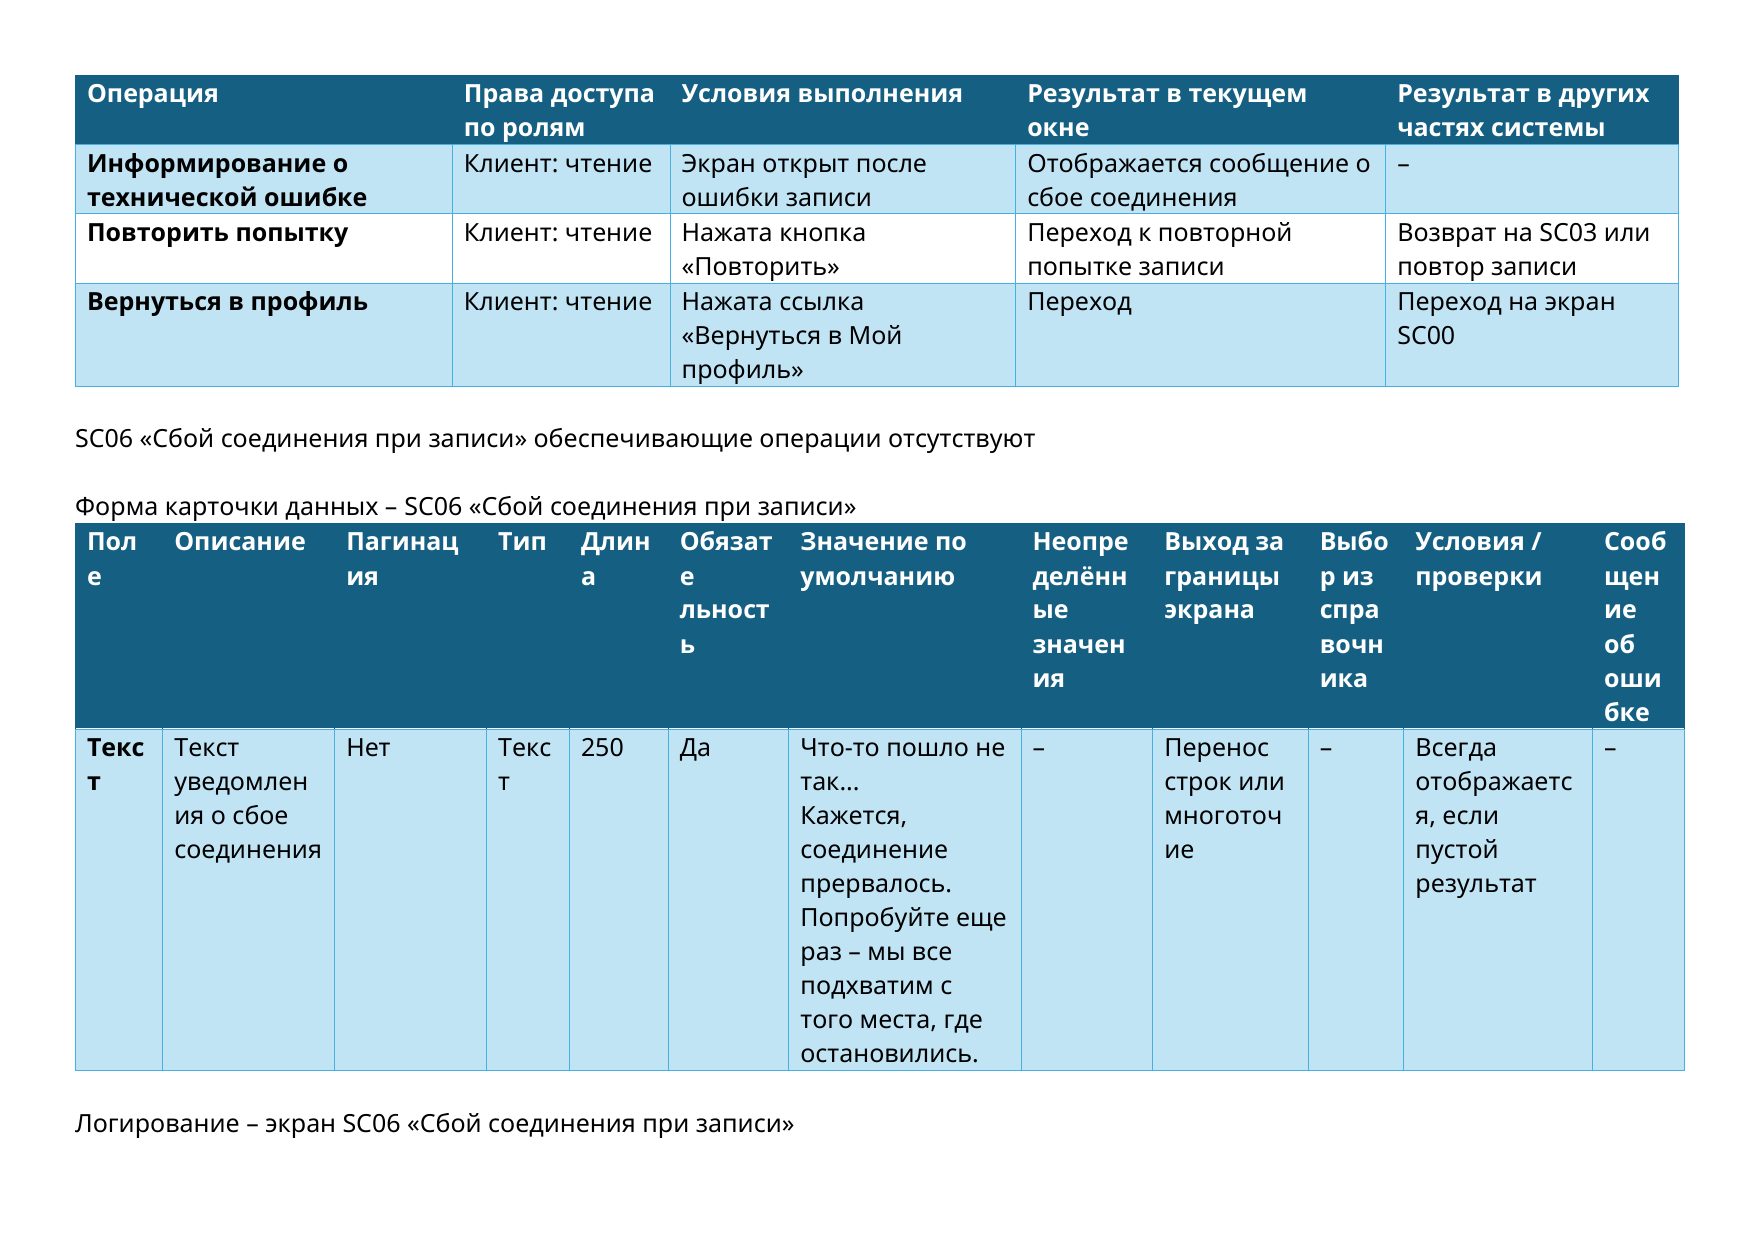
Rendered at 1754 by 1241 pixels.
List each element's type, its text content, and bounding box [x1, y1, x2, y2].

table_header Выход за границы экрана [1153, 524, 1308, 728]
table_header Пагинация [335, 524, 486, 728]
table_cell Что-то пошло не так... Кажется, соединение прервалось. Попробуйте еще раз – мы все подхватим с того места, где остановились. [789, 730, 1021, 1070]
table_header Поле [76, 524, 162, 728]
table_cell Текст [76, 730, 162, 1070]
table_cell – [1022, 730, 1152, 1070]
table_cell – [1309, 730, 1403, 1070]
table_cell Текст [487, 730, 569, 1070]
table_header Обязате льность [669, 524, 788, 728]
text SC06 «Сбой соединения при записи» обеспечивающие операции отсутствуют [75, 421, 1679, 455]
table_cell Информирование о технической ошибке [76, 145, 452, 213]
text Логирование – экран SC06 «Сбой соединения при записи» [75, 1105, 1679, 1139]
text Форма карточки данных – SC06 «Сбой соединения при записи» [75, 489, 1679, 523]
table_cell Возврат на SC03 или повтор записи [1386, 214, 1678, 282]
table_cell Отображается сообщение о сбое соединения [1016, 145, 1385, 213]
table_cell – [1386, 145, 1678, 213]
table_cell Нажата ссылка «Вернуться в Мой профиль» [671, 284, 1015, 386]
table_header Неопределённые значения [1022, 524, 1152, 728]
table_cell – [1593, 730, 1684, 1070]
table_cell Нет [335, 730, 486, 1070]
table_cell Вернуться в профиль [76, 284, 452, 386]
table_header Операция [76, 76, 452, 144]
table_header Значение по умолчанию [789, 524, 1021, 728]
table_cell Клиент: чтение [453, 145, 670, 213]
table_cell Переход на экран SC00 [1386, 284, 1678, 386]
table_cell Переход [1016, 284, 1385, 386]
table_cell Клиент: чтение [453, 214, 670, 282]
table_header Условия выполнения [671, 76, 1015, 144]
table_header Результат в текущем окне [1016, 76, 1385, 144]
table_header Условия / проверки [1404, 524, 1592, 728]
table_cell Переход к повторной попытке записи [1016, 214, 1385, 282]
table_header Тип [487, 524, 569, 728]
table_cell Повторить попытку [76, 214, 452, 282]
table_cell Перенос строк или многоточие [1153, 730, 1308, 1070]
table_header Выбор из справочника [1309, 524, 1403, 728]
table_cell Всегда отображается, если пустой результат [1404, 730, 1592, 1070]
table_cell 250 [570, 730, 668, 1070]
table_header Сообщение об ошибке [1593, 524, 1684, 728]
table_cell Клиент: чтение [453, 284, 670, 386]
table_cell Текст уведомления о сбое соединения [163, 730, 334, 1070]
table_header Права доступа по ролям [453, 76, 670, 144]
table_cell Нажата кнопка «Повторить» [671, 214, 1015, 282]
table_cell Экран открыт после ошибки записи [671, 145, 1015, 213]
table_header Описание [163, 524, 334, 728]
table_cell Да [669, 730, 788, 1070]
table_header Результат в других частях системы [1386, 76, 1678, 144]
table_header Длина [570, 524, 668, 728]
